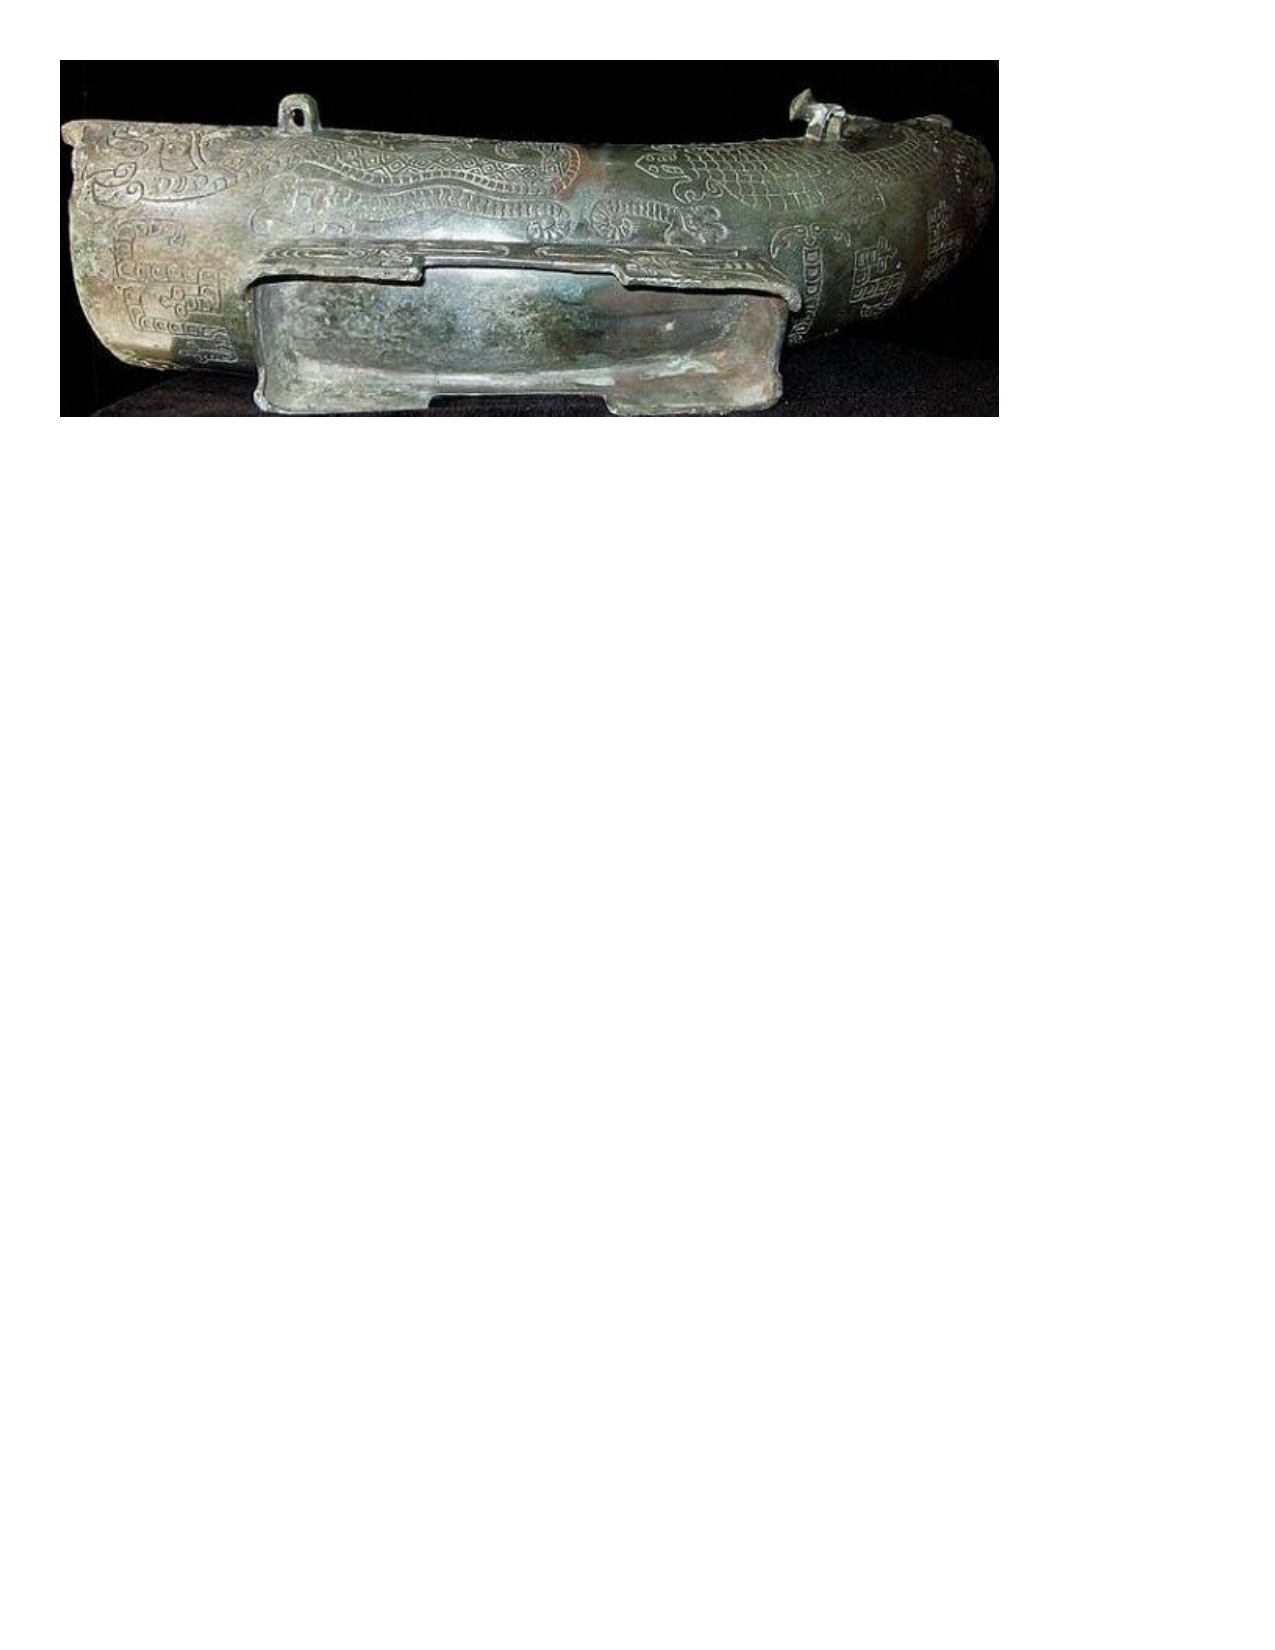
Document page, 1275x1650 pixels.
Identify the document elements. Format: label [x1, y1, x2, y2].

picture [60, 60, 999, 417]
